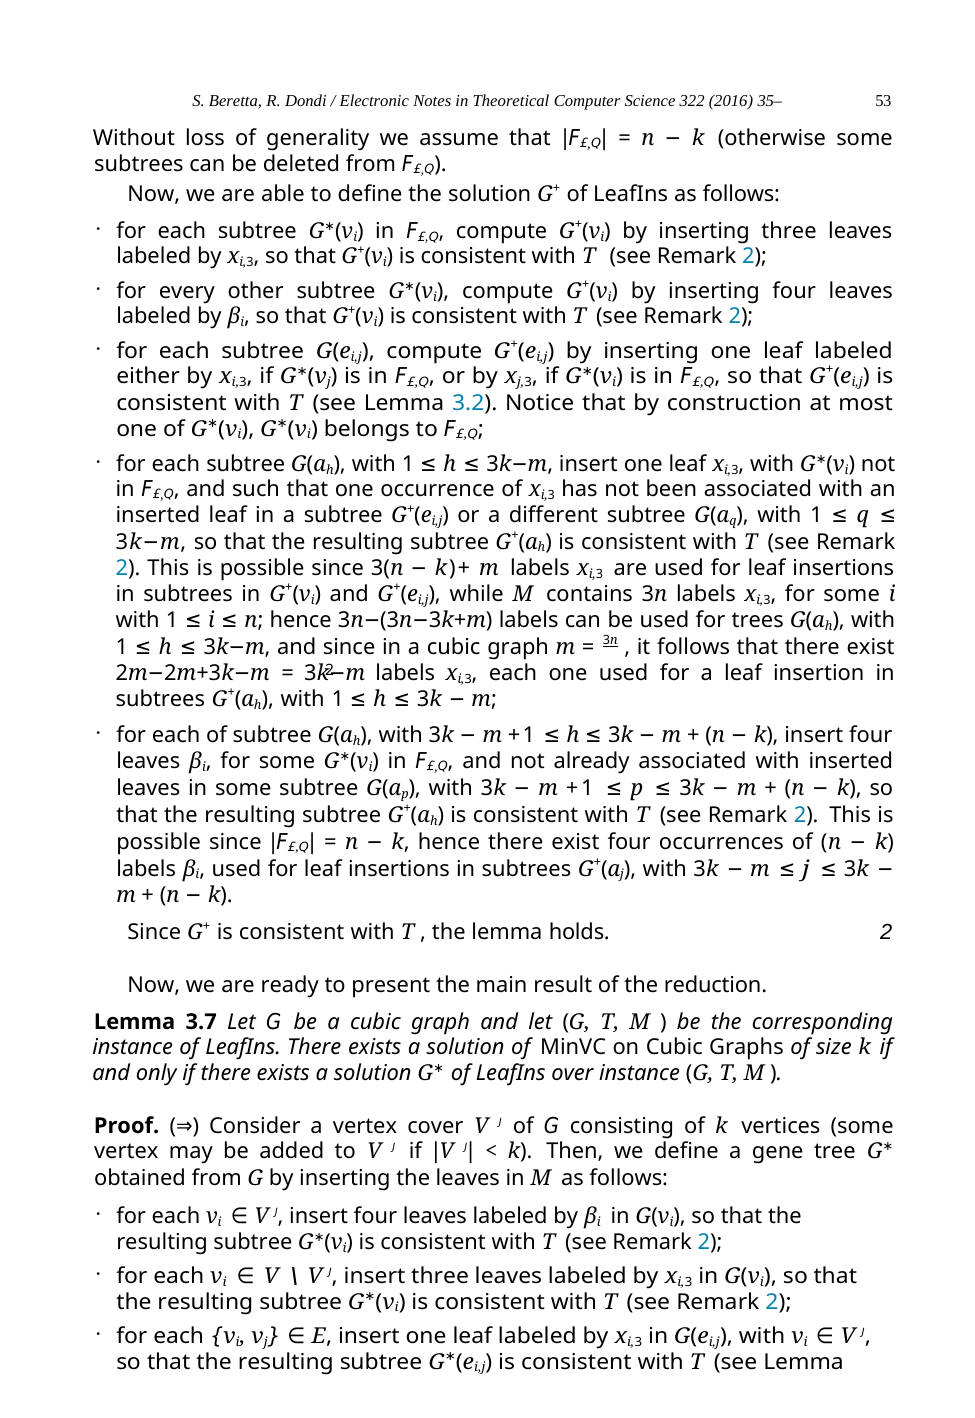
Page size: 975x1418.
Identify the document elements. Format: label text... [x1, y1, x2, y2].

text Without loss of generality we assume that |F£,Q| = n − k (otherwise some subtrees can be deleted from F£,Q). [93, 124, 893, 178]
list for each subtree G(ah), with 1 ≤ h ≤ 3k−m, insert one leaf xi,3, with G∗(vi) not in F£,Q, and such that one occurrence of xi,3 has not been associated with an inserted leaf in a subtree G+(ei,j) or a different subtree G(aq), with 1 ≤ q ≤ 3k−m, so that the resulting subtree G+(ah) is consistent with T (see Remark 2). This is possible since 3(n − k)+ m labels xi,3 are used for leaf insertions in subtrees in G+(vi) and G+(ei,j), while M contains 3n labels xi,3, for some i with 1 ≤ i ≤ n; hence 3n−(3n−3k+m) labels can be used for trees G(ah), with 1 ≤ h ≤ 3k−m, and since in a cubic graph m = 3n , it follows that there exist 2m−2m+3k−m = 3k−m labels xi,3, each one used for a leaf insertion in subtrees G+(ah), with 1 ≤ h ≤ 3k − m; [95, 451, 896, 713]
list for each subtree G(ei,j), compute G+(ei,j) by inserting one leaf labeled either by xi,3, if G∗(vj) is in F£,Q, or by xj,3, if G∗(vi) is in F£,Q, so that G+(ei,j) is consistent with T (see Lemma 3.2). Notice that by construction at most one of G∗(vi), G∗(vi) belongs to F£,Q; [95, 338, 893, 443]
list for each subtree G∗(vi) in F£,Q, compute G+(vi) by inserting three leaves labeled by xi,3, so that G+(vi) is consistent with T (see Remark 2); [95, 218, 893, 270]
text Lemma 3.7 Let G be a cubic graph and let (G, T, M ) be the corresponding instance of LeafIns. There exists a solution of MinVC on Cubic Graphs of size k if and only if there exists a solution G∗ of LeafIns over instance (G, T, M ). [92, 1008, 893, 1087]
text Proof. (⇒) Consider a vertex cover V j of G consisting of k vertices (some vertex may be added to V j if |V j| < k). Then, we define a gene tree G∗ obtained from G by inserting the leaves in M as follows: [94, 1113, 893, 1192]
text Since G+ is consistent with T , the lemma holds. 2 [127, 916, 912, 946]
list for every other subtree G∗(vi), compute G+(vi) by inserting four leaves labeled by βi, so that G+(vi) is consistent with T (see Remark 2); [95, 278, 893, 330]
text Now, we are ready to present the main result of the reduction. [127, 968, 912, 998]
text Now, we are able to define the solution G+ of LeafIns as follows: [127, 178, 912, 208]
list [95, 1323, 893, 1375]
list for each of subtree G(ah), with 3k − m +1 ≤ h ≤ 3k − m + (n − k), insert four leaves βi, for some G∗(vi) in F£,Q, and not already associated with inserted leaves in some subtree G(ap), with 3k − m +1 ≤ p ≤ 3k − m + (n − k), so that the resulting subtree G+(ah) is consistent with T (see Remark 2). This is possible since |F£,Q| = n − k, hence there exist four occurrences of (n − k) labels βi, used for leaf insertions in subtrees G+(aj), with 3k − m ≤ j ≤ 3k − m + (n − k). [95, 721, 893, 909]
list for each vi ∈ V \ V j, insert three leaves labeled by xi,3 in G(vi), so that the resulting subtree G∗(vi) is consistent with T (see Remark 2); [95, 1263, 893, 1316]
list for each vi ∈ V j, insert four leaves labeled by βi in G(vi), so that the resulting subtree G∗(vi) is consistent with T (see Remark 2); [95, 1202, 893, 1256]
